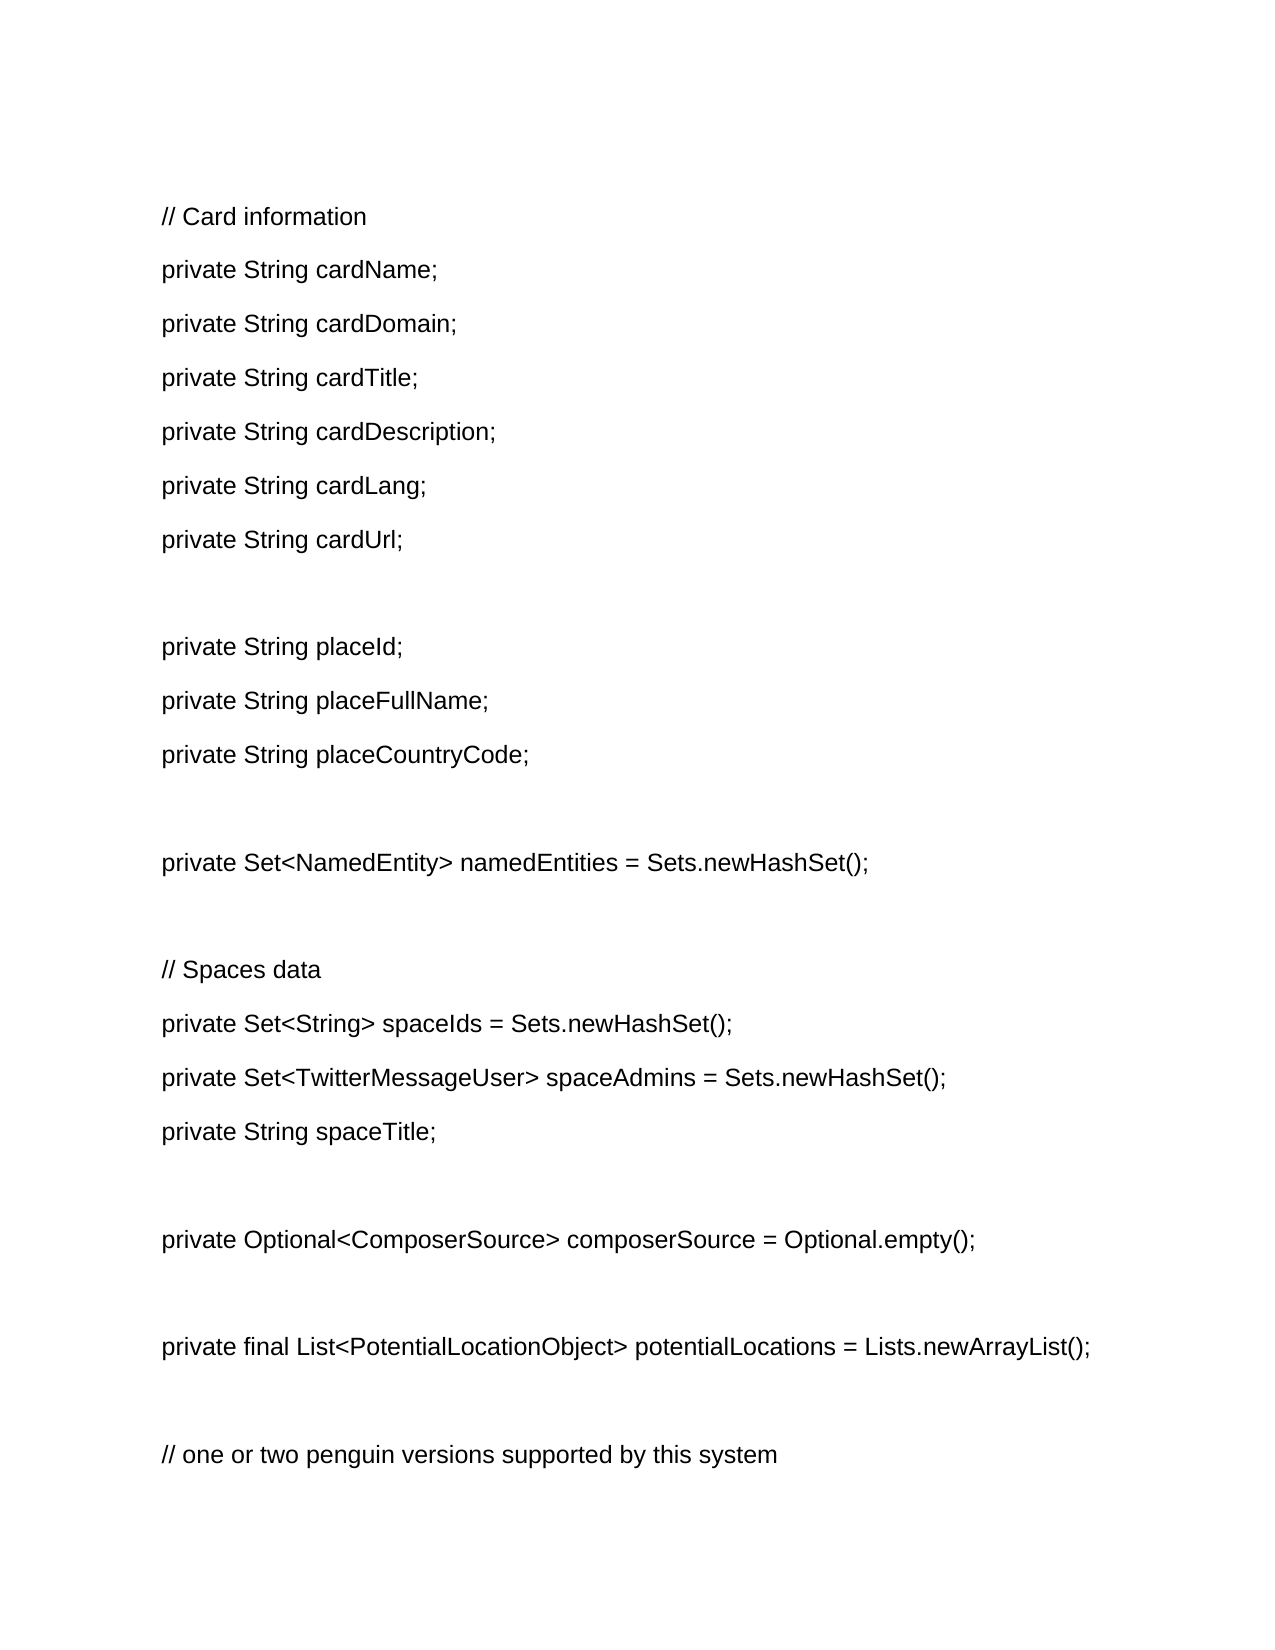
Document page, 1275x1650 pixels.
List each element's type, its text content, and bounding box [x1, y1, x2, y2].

text private Set<NamedEntity> namedEntities = Sets.newHashSet(); [148, 848, 1127, 876]
text // Card information [148, 201, 1127, 230]
text private String placeId; [148, 632, 1127, 661]
text private final List<PotentialLocationObject> potentialLocations = Lists.newArrayList(); [148, 1332, 1127, 1361]
text private Optional<ComposerSource> composerSource = Optional.empty(); [148, 1225, 1127, 1253]
text private String cardDescription; [148, 417, 1127, 446]
text private Set<String> spaceIds = Sets.newHashSet(); [148, 1009, 1127, 1038]
text private String cardTitle; [148, 363, 1127, 392]
text // Spaces data [148, 955, 1127, 984]
text private String cardDomain; [148, 309, 1127, 338]
text private String cardLang; [148, 471, 1127, 499]
text private String placeCountryCode; [148, 740, 1127, 769]
text private String placeFullName; [148, 686, 1127, 715]
text private String cardName; [148, 255, 1127, 284]
text // one or two penguin versions supported by this system [148, 1440, 1127, 1469]
text private Set<TwitterMessageUser> spaceAdmins = Sets.newHashSet(); [148, 1063, 1127, 1092]
text private String spaceTitle; [148, 1117, 1127, 1146]
text private String cardUrl; [148, 524, 1127, 553]
